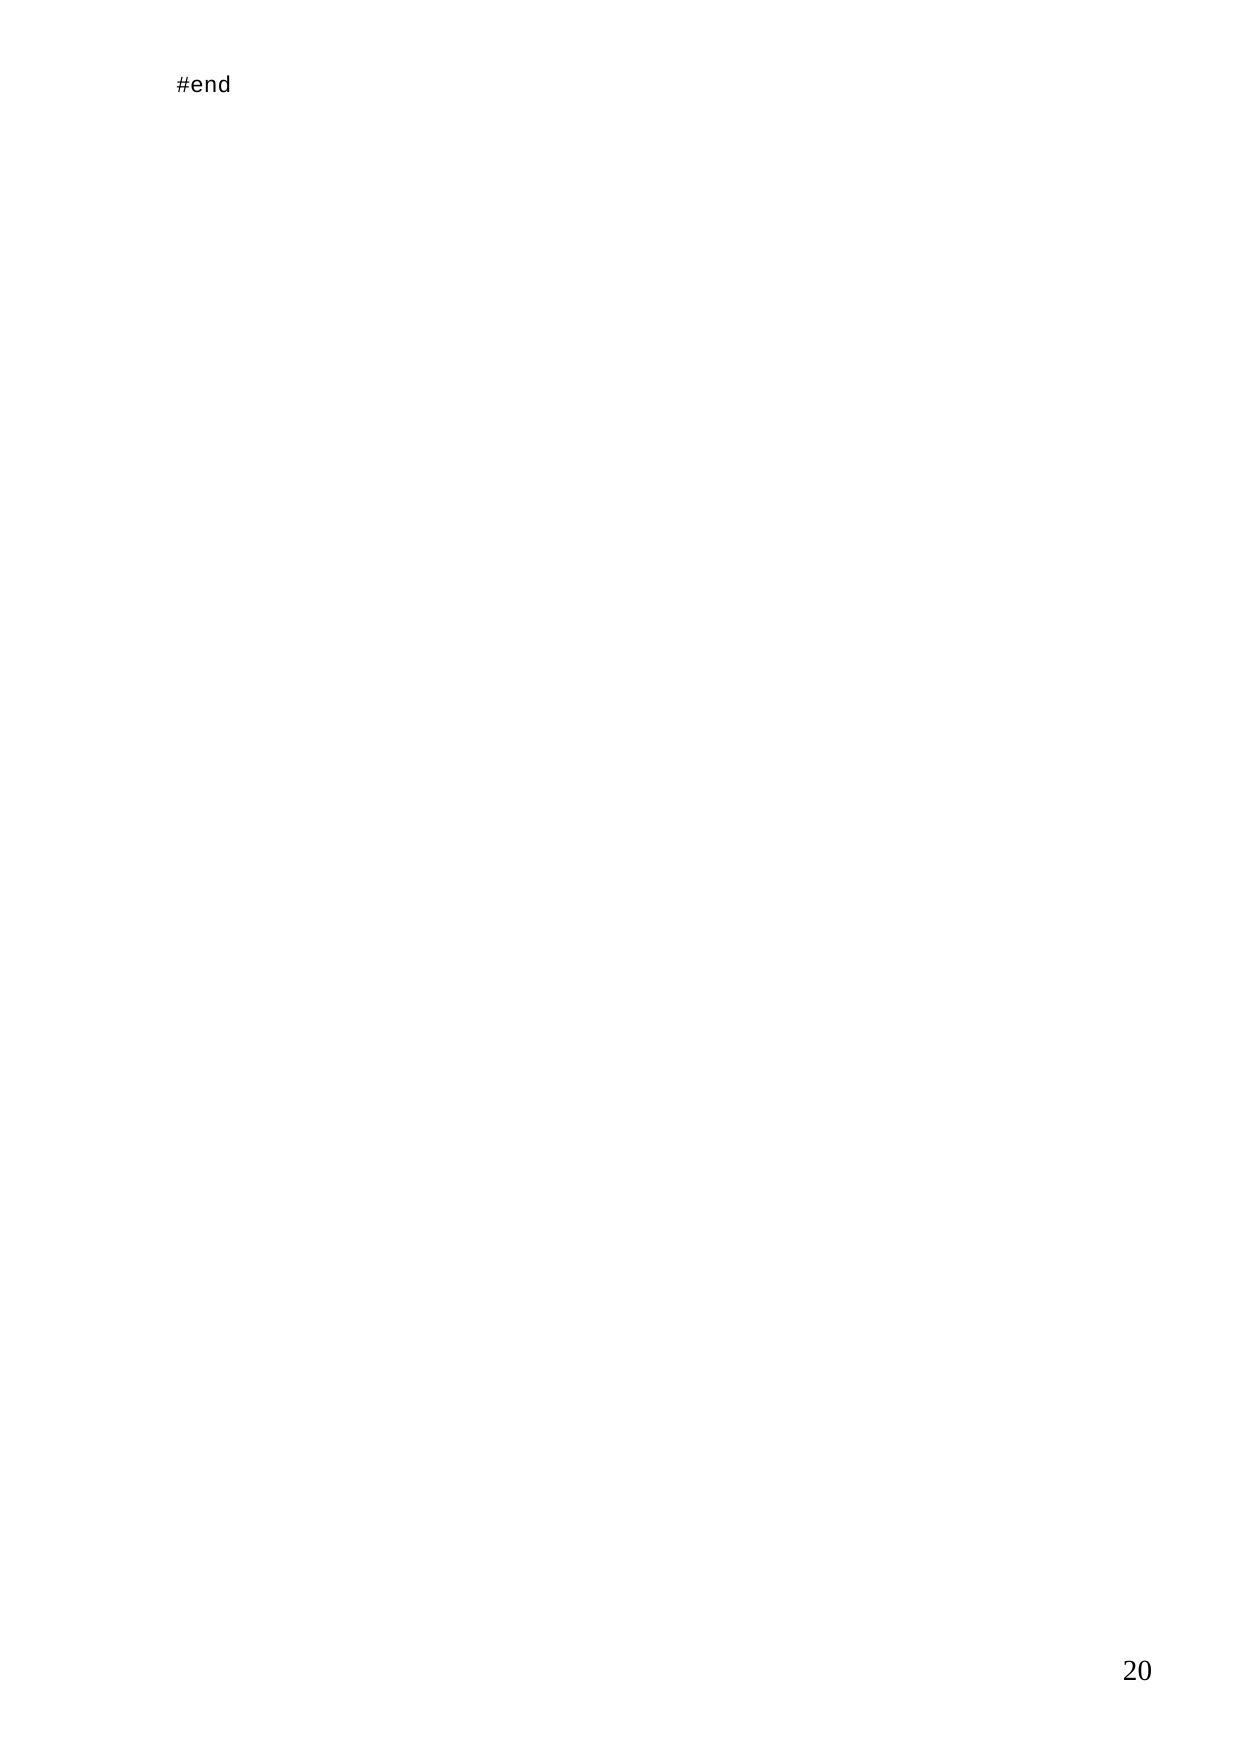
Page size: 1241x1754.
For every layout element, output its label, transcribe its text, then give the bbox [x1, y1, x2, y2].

text #end [176, 74, 1152, 100]
